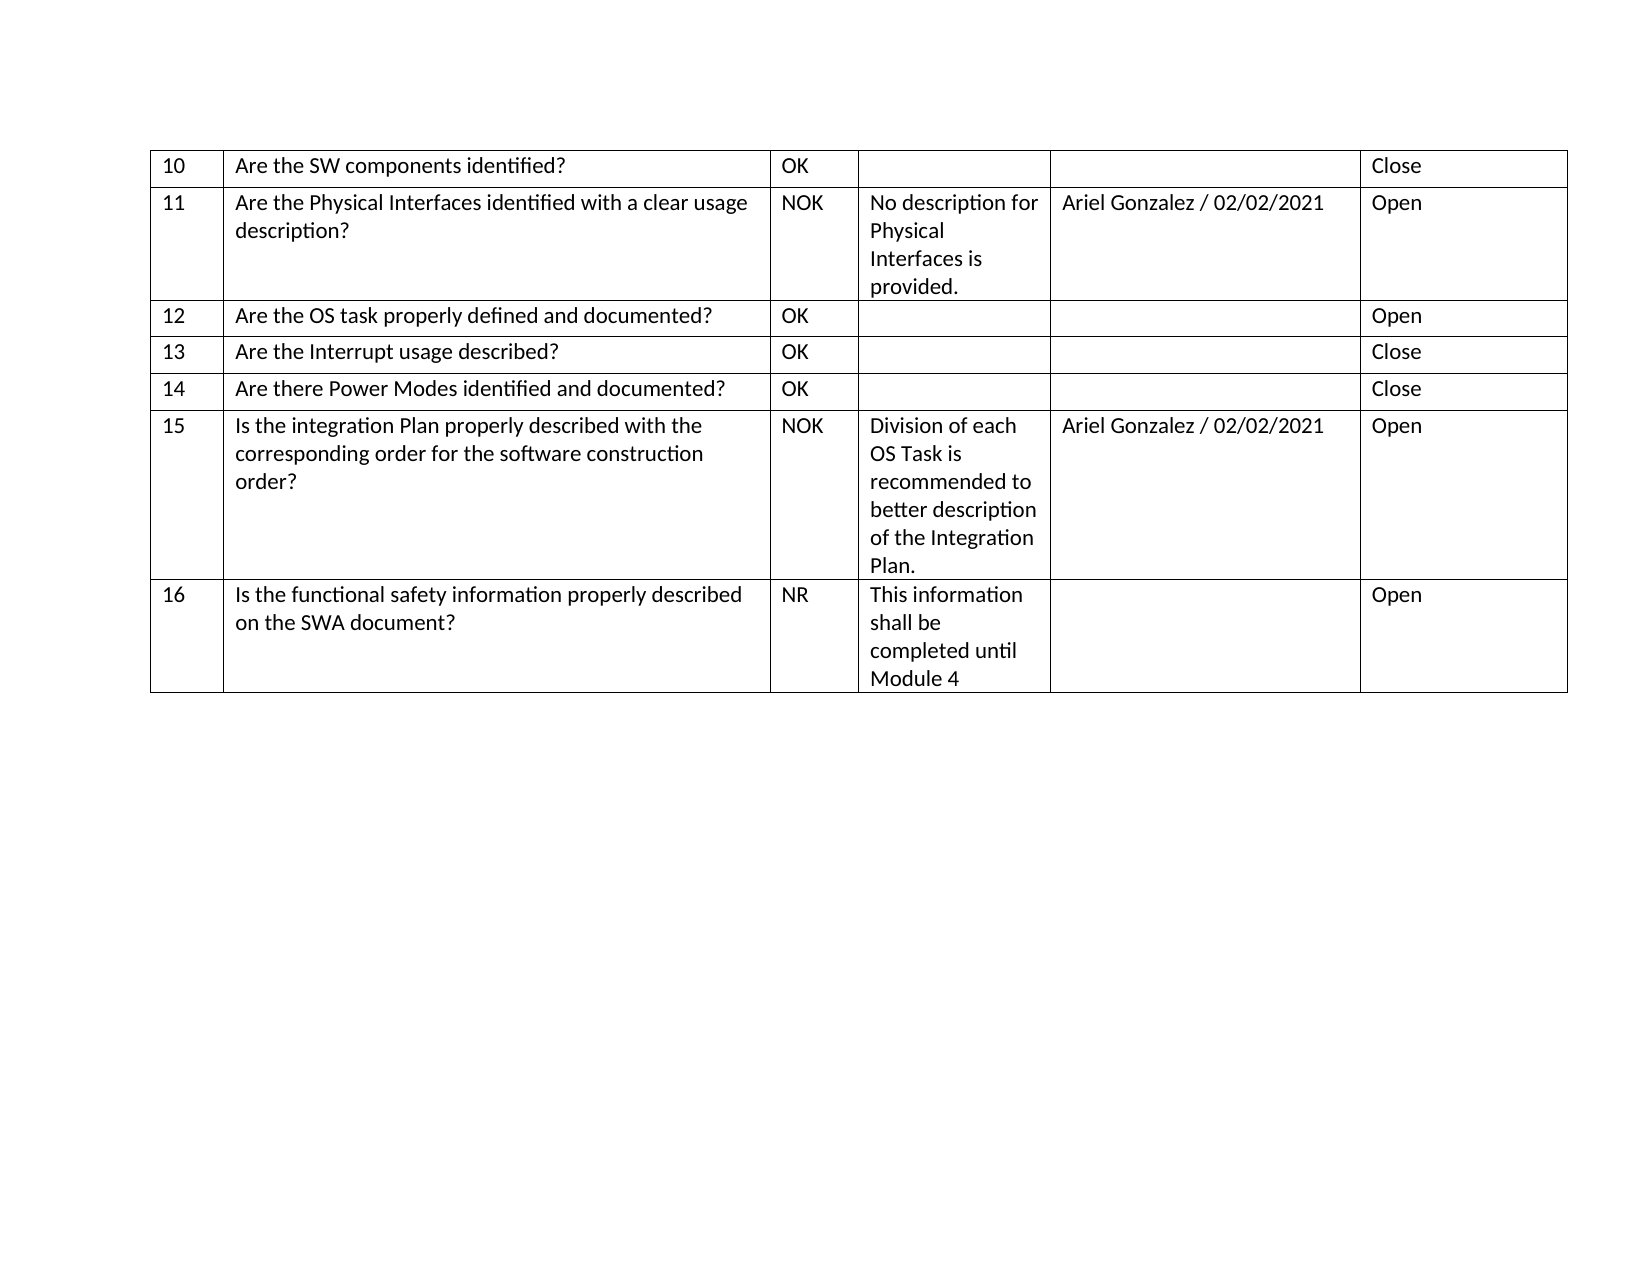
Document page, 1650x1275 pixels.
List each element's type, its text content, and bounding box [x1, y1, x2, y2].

table_cell [859, 301, 1050, 336]
table_cell OK [771, 337, 858, 373]
table_cell Are the SW components identified? [224, 151, 770, 187]
table_cell Open [1361, 411, 1567, 579]
table_cell Are there Power Modes identified and documented? [224, 374, 770, 410]
table_cell [1051, 151, 1360, 187]
table_cell 13 [151, 337, 223, 373]
table_cell Open [1361, 580, 1567, 692]
table_cell OK [771, 151, 858, 187]
table_cell [1051, 374, 1360, 410]
table_cell [859, 151, 1050, 187]
table_cell 14 [151, 374, 223, 410]
table_cell Is the integration Plan properly described with the corresponding order for the software construction order? [224, 411, 770, 579]
table_cell NOK [771, 188, 858, 300]
table_cell Open [1361, 301, 1567, 336]
table_cell Are the Physical Interfaces identified with a clear usage description? [224, 188, 770, 300]
table_cell [1051, 337, 1360, 373]
table_cell Are the OS task properly defined and documented? [224, 301, 770, 336]
table_cell Close [1361, 337, 1567, 373]
table_cell [859, 337, 1050, 373]
table_cell 11 [151, 188, 223, 300]
table_cell 15 [151, 411, 223, 579]
table_cell OK [771, 301, 858, 336]
table_cell Is the functional safety information properly described on the SWA document? [224, 580, 770, 692]
table_cell Are the Interrupt usage described? [224, 337, 770, 373]
table_cell [1051, 580, 1360, 692]
table_cell Open [1361, 188, 1567, 300]
table_cell This information shall be completed until Module 4 [859, 580, 1050, 692]
table_cell 12 [151, 301, 223, 336]
table_cell No description for Physical Interfaces is provided. [859, 188, 1050, 300]
table_cell NR [771, 580, 858, 692]
table_cell Ariel Gonzalez / 02/02/2021 [1051, 411, 1360, 579]
table_cell Division of each OS Task is recommended to better description of the Integration Plan. [859, 411, 1050, 579]
table_cell 16 [151, 580, 223, 692]
table_cell 10 [151, 151, 223, 187]
table_cell Ariel Gonzalez / 02/02/2021 [1051, 188, 1360, 300]
table_cell Close [1361, 151, 1567, 187]
table_cell [859, 374, 1050, 410]
table_cell [1051, 301, 1360, 336]
table_cell NOK [771, 411, 858, 579]
table_cell Close [1361, 374, 1567, 410]
table_cell OK [771, 374, 858, 410]
